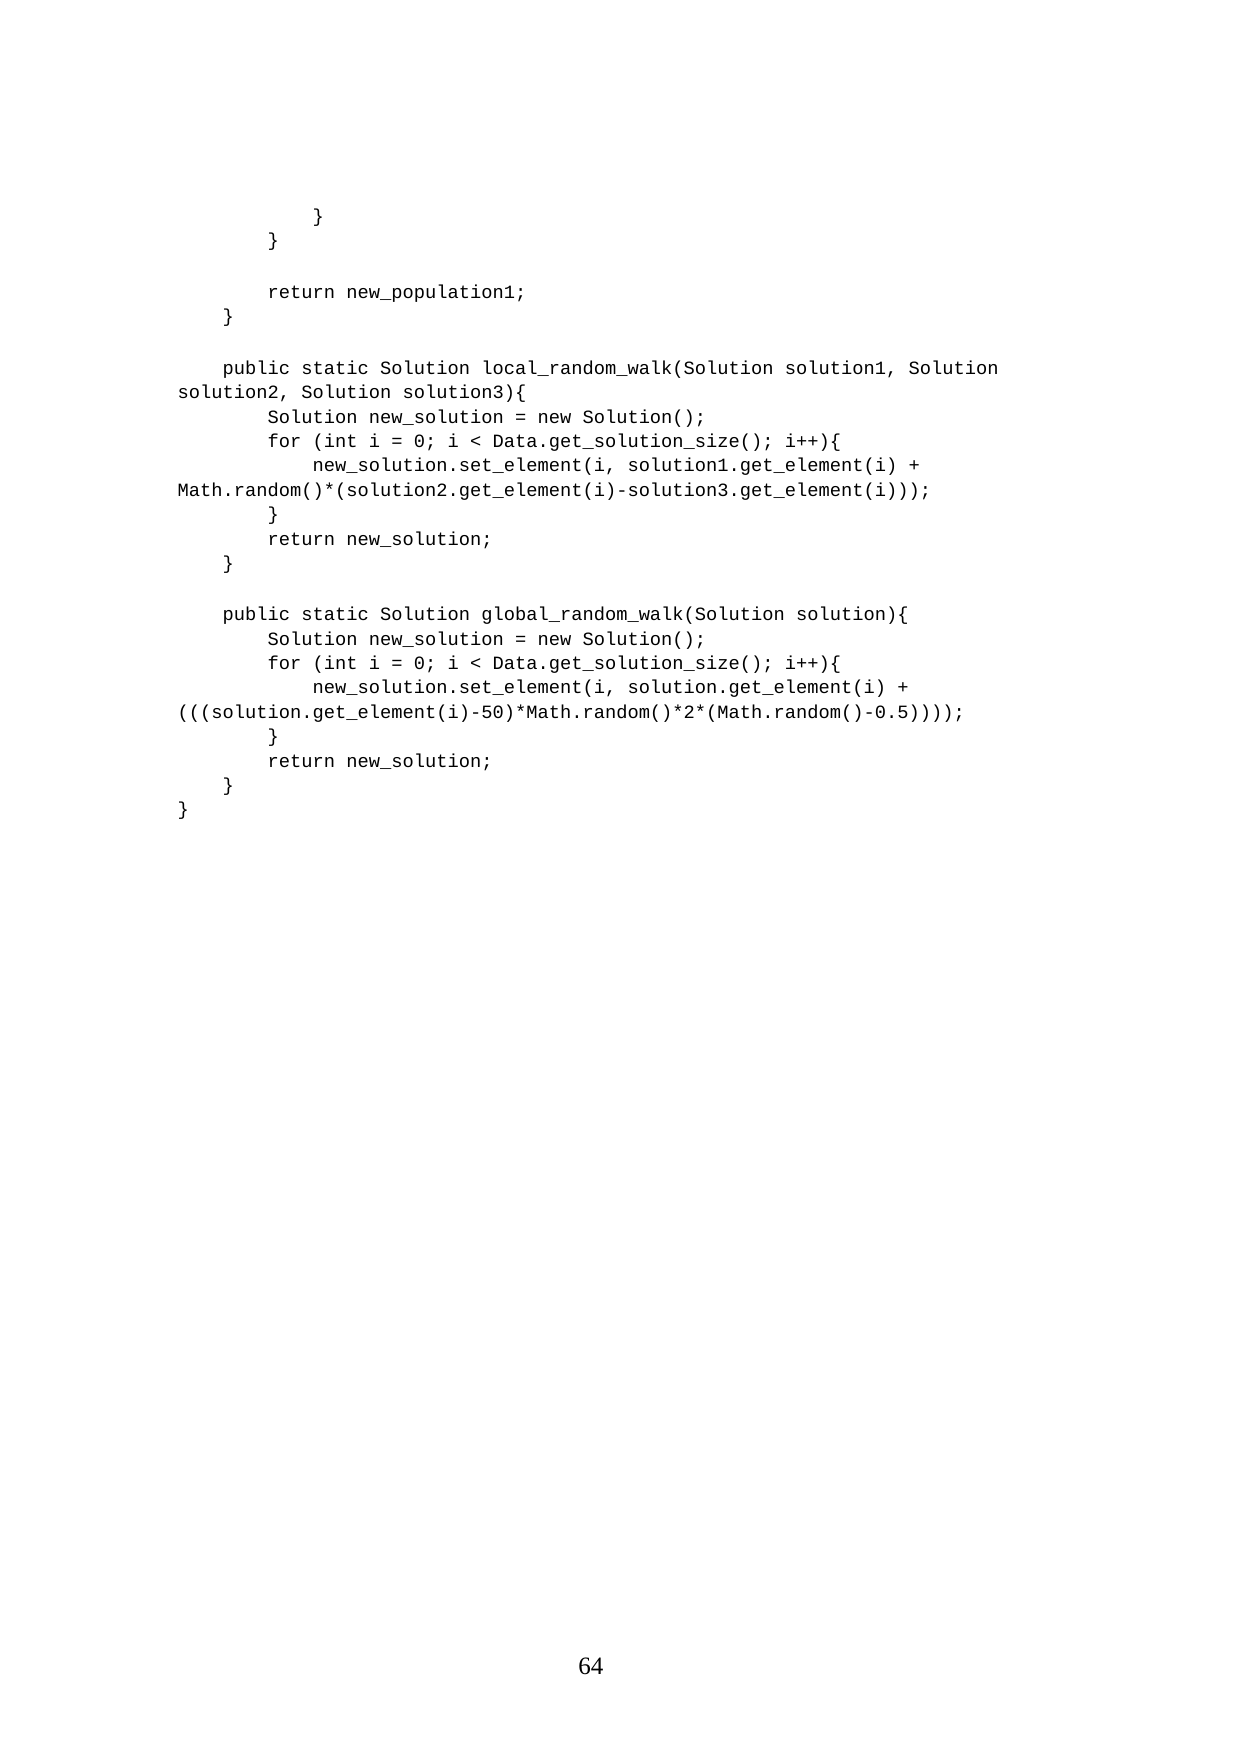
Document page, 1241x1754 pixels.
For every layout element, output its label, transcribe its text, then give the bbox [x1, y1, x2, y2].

text for (int i = 0; i < Data.get_solution_size(); i++){ [177, 654, 1004, 675]
text } [177, 800, 1004, 821]
text public static Solution global_random_walk(Solution solution){ [177, 605, 1004, 626]
text Solution new_solution = new Solution(); [177, 629, 1004, 651]
text } [177, 554, 1004, 575]
text new_solution.set_element(i, solution.get_element(i) + (((solution.get_element(i)-50)*Math.random()*2*(Math.random()-0.5)))); [177, 678, 1004, 724]
text } [177, 207, 1004, 228]
text } [177, 727, 1004, 748]
text } [177, 505, 1004, 526]
text return new_solution; [177, 751, 1004, 773]
text for (int i = 0; i < Data.get_solution_size(); i++){ [177, 432, 1004, 453]
text return new_population1; [177, 283, 1004, 304]
text new_solution.set_element(i, solution1.get_element(i) + Math.random()*(solution2.get_element(i)-solution3.get_element(i))); [177, 456, 1004, 502]
text } [177, 231, 1004, 252]
text return new_solution; [177, 529, 1004, 551]
text } [177, 776, 1004, 797]
text } [177, 307, 1004, 328]
text Solution new_solution = new Solution(); [177, 407, 1004, 429]
text public static Solution local_random_walk(Solution solution1, Solution solution2, Solution solution3){ [177, 359, 1004, 404]
